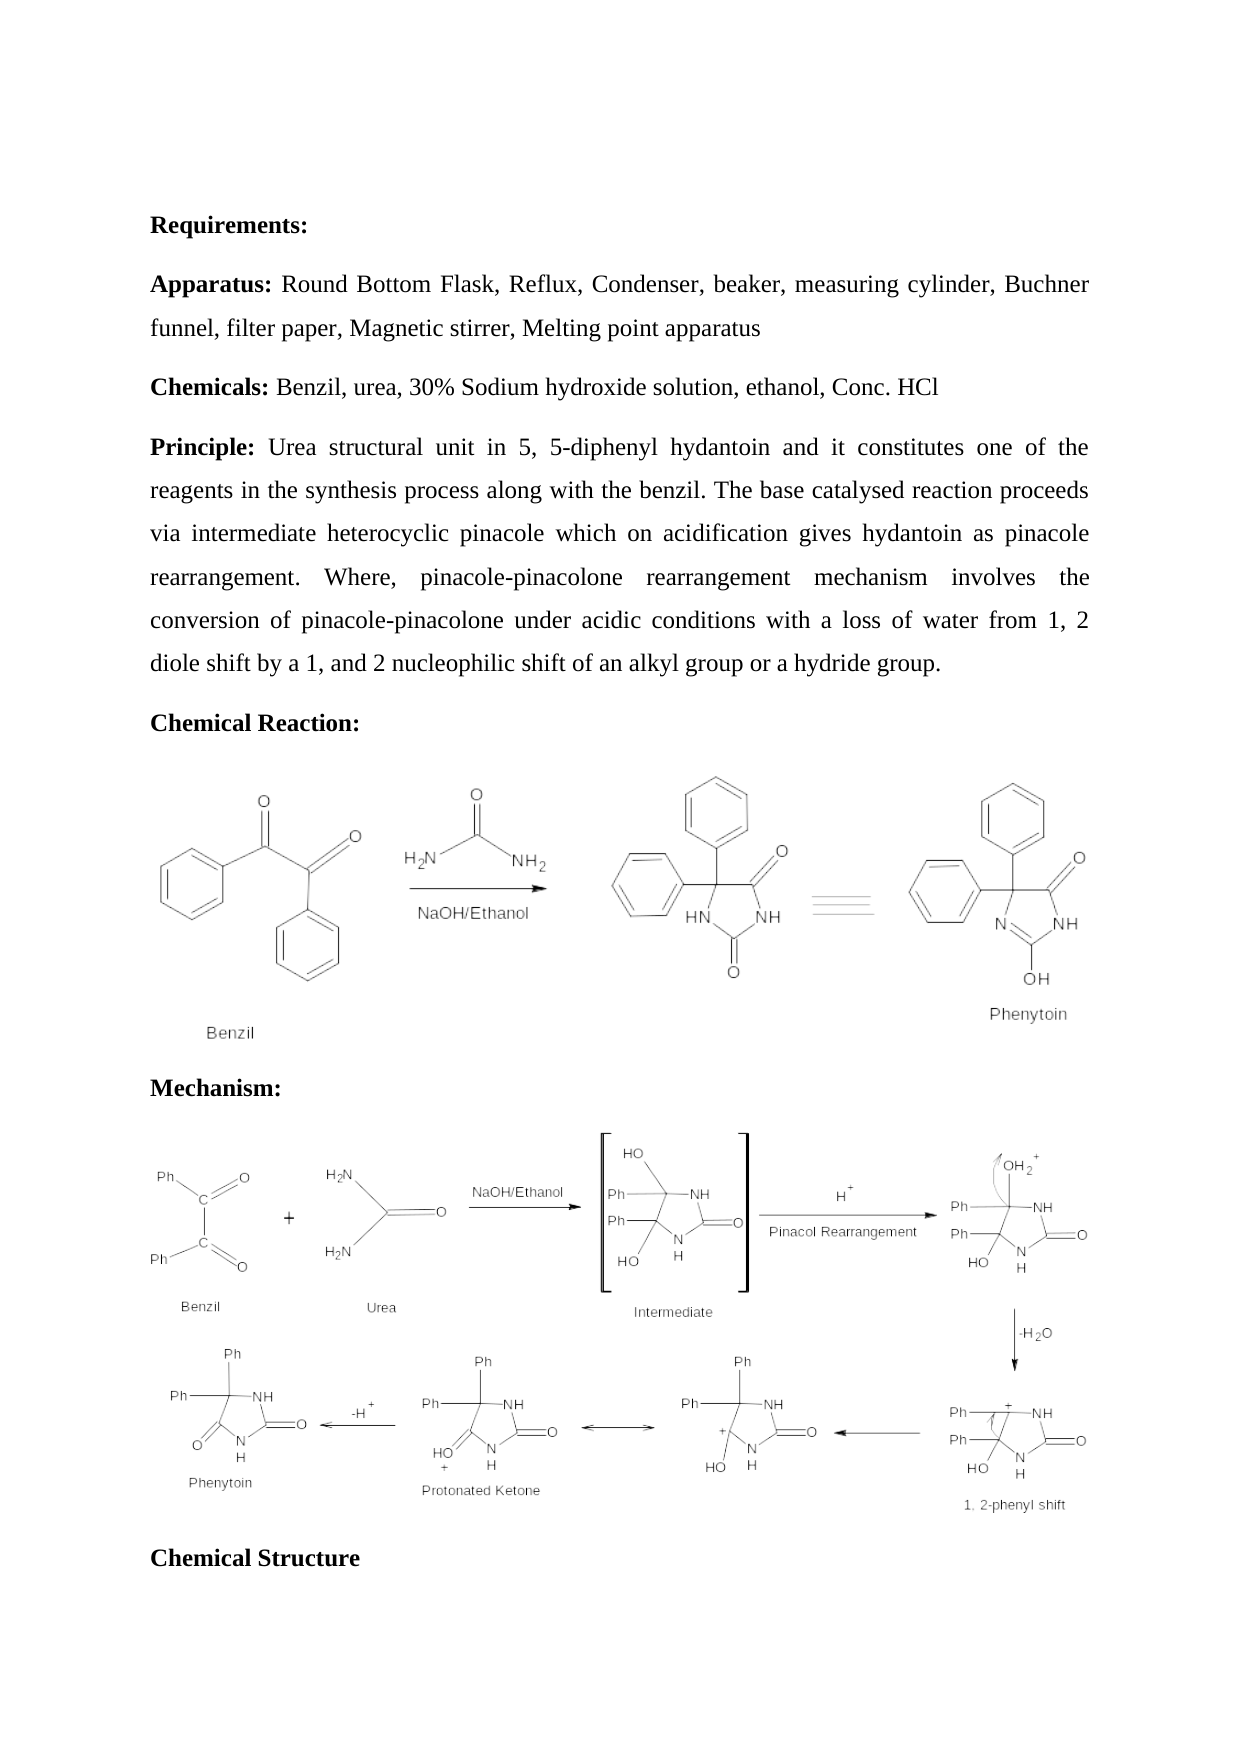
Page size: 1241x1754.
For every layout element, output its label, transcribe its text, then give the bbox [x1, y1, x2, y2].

text Apparatus: Round Bottom Flask, Reflux, Condenser, beaker, measuring cylinder, Buchner funnel, filter paper, Magnetic stirrer, Melting point apparatus [150, 269, 1090, 341]
text Chemicals: Benzil, urea, 30% Sodium hydroxide solution, ethanol, Conc. HCl [150, 372, 1090, 401]
text Mechanism: [150, 1073, 1090, 1102]
text Principle: Urea structural unit in 5, 5-diphenyl hydantoin and it constitutes one of the reagents in the synthesis process along with the benzil. The base catalysed reaction proceeds via intermediate heterocyclic pinacole which on acidification gives hydantoin as pinacole rearrangement. Where, pinacole-pinacolone rearrangement mechanism involves the conversion of pinacole-pinacolone under acidic conditions with a loss of water from 1, 2 diole shift by a 1, and 2 nucleophilic shift of an alkyl group or a hydride group. [150, 432, 1090, 677]
text Chemical Structure [150, 1543, 1090, 1572]
text Requirements: [150, 210, 1090, 238]
text Chemical Reaction: [150, 708, 1090, 736]
